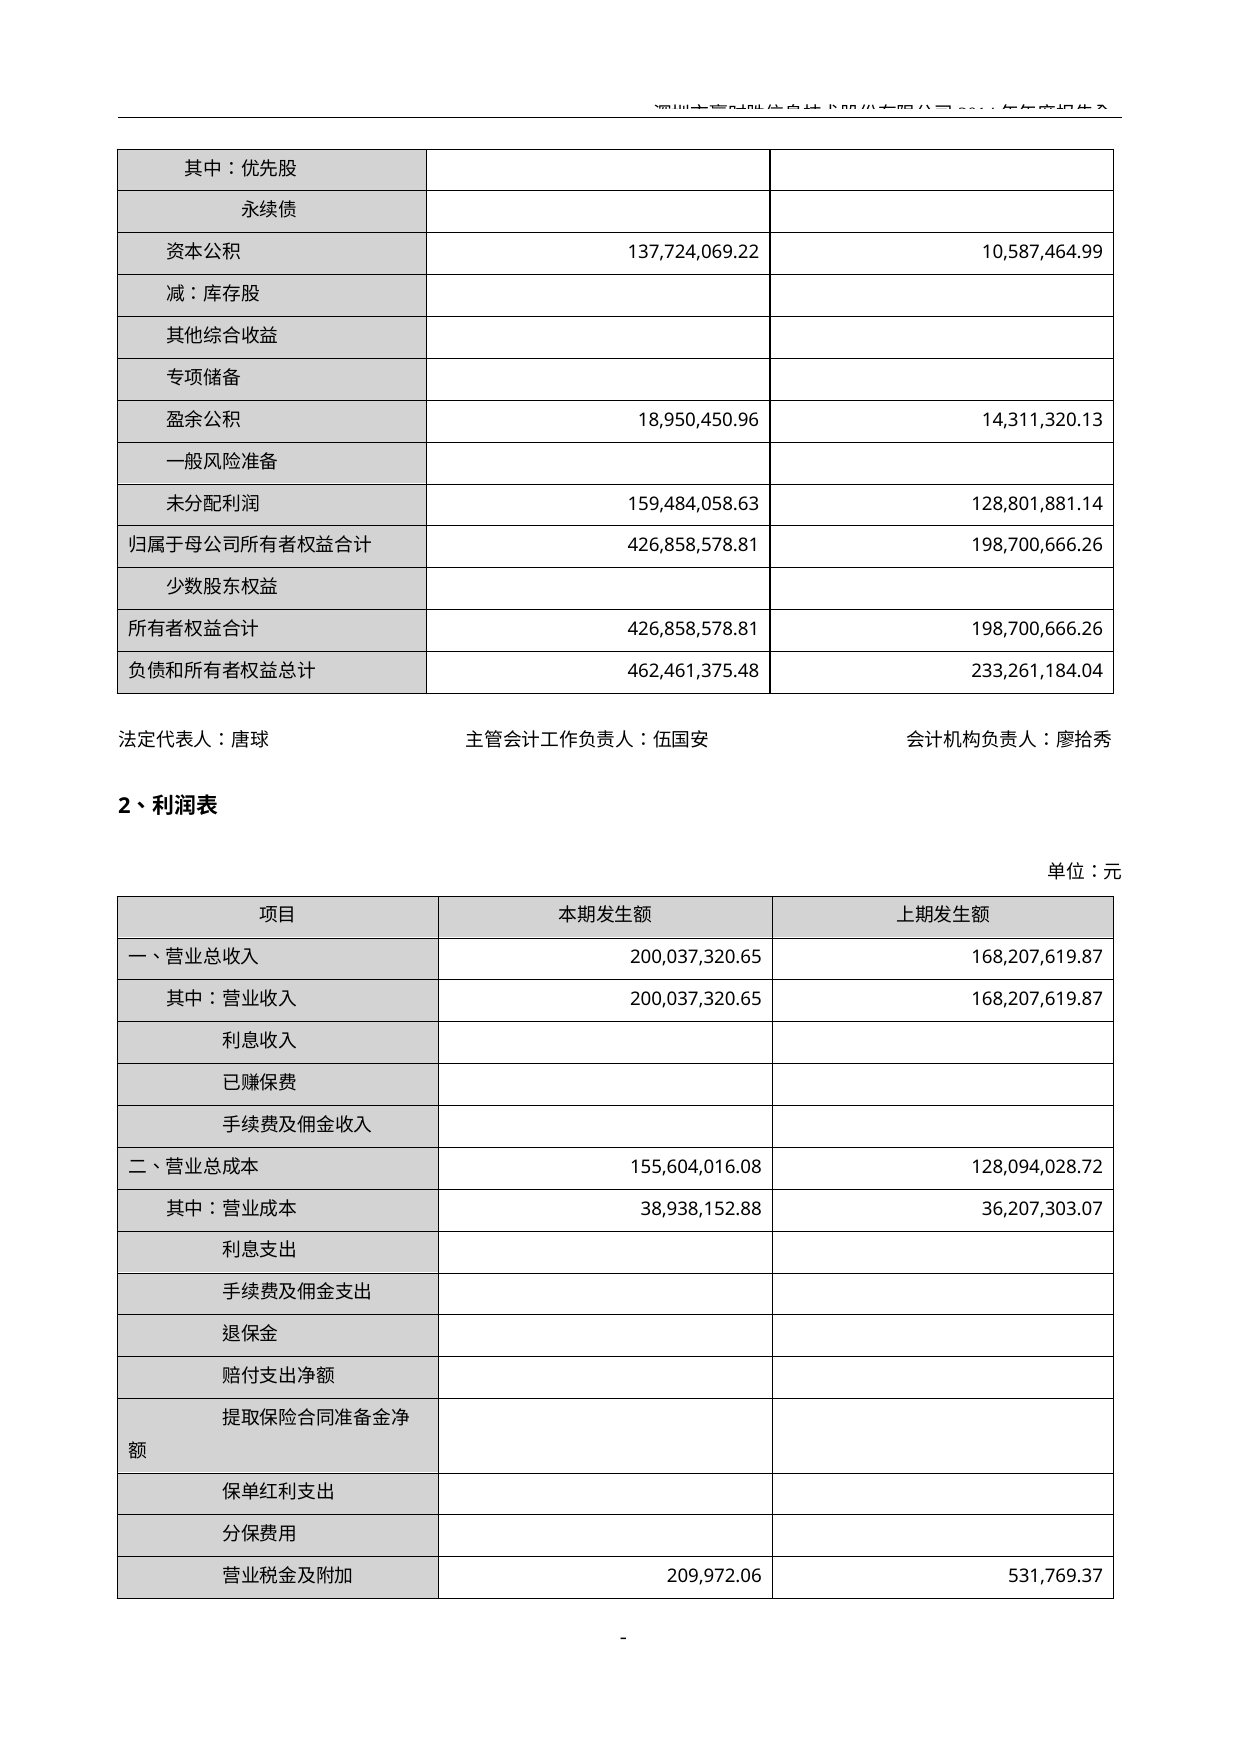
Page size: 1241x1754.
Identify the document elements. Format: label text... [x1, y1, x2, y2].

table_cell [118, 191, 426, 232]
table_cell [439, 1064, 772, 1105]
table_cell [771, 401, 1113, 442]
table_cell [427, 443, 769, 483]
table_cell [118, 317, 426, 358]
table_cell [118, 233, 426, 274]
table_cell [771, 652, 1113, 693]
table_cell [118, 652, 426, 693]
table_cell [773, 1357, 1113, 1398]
text 法定代表人：唐球 主管会计工作负责人：伍国安 会计机构负责人：廖拾秀 [106, 726, 1112, 752]
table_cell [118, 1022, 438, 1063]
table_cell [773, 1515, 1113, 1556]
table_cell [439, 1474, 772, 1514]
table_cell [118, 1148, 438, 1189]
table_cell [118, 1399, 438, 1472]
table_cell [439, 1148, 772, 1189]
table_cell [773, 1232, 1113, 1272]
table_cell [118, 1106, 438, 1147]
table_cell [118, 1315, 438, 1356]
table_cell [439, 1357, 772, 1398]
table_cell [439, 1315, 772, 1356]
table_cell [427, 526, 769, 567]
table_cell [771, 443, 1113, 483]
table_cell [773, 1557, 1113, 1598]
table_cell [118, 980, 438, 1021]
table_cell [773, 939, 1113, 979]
text 单位：元 [106, 859, 1122, 884]
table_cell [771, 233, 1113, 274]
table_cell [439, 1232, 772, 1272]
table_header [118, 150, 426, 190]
subtitle 2、利润表 [118, 789, 1134, 819]
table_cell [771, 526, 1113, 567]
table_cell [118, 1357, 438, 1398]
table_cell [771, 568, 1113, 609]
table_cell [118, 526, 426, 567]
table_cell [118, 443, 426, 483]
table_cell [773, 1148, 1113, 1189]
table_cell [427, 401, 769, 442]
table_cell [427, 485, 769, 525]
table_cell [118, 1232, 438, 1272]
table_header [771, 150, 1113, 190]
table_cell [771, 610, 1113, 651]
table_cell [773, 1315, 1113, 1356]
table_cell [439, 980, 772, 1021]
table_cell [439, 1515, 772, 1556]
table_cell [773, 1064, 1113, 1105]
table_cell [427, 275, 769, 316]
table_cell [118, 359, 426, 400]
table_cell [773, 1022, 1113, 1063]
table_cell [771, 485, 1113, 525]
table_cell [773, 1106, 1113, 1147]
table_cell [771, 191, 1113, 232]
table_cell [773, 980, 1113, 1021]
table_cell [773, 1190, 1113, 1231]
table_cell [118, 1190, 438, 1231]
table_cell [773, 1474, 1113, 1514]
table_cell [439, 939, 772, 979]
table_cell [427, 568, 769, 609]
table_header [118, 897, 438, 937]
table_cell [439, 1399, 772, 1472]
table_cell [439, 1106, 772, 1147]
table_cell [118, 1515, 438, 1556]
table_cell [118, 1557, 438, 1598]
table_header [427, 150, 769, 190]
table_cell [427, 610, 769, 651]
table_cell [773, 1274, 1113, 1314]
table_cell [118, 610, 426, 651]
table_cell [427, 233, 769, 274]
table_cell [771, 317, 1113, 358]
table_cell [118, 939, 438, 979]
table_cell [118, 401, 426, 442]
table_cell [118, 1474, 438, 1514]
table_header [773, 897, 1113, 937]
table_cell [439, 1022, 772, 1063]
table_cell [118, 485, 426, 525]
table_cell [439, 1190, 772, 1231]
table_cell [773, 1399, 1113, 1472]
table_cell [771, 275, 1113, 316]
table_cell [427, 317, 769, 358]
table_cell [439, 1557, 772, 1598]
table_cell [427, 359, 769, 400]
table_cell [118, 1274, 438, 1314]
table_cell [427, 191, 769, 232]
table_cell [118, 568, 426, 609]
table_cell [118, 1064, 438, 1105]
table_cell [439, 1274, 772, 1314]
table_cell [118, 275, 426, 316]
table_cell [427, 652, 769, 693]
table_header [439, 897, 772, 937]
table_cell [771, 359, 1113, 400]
